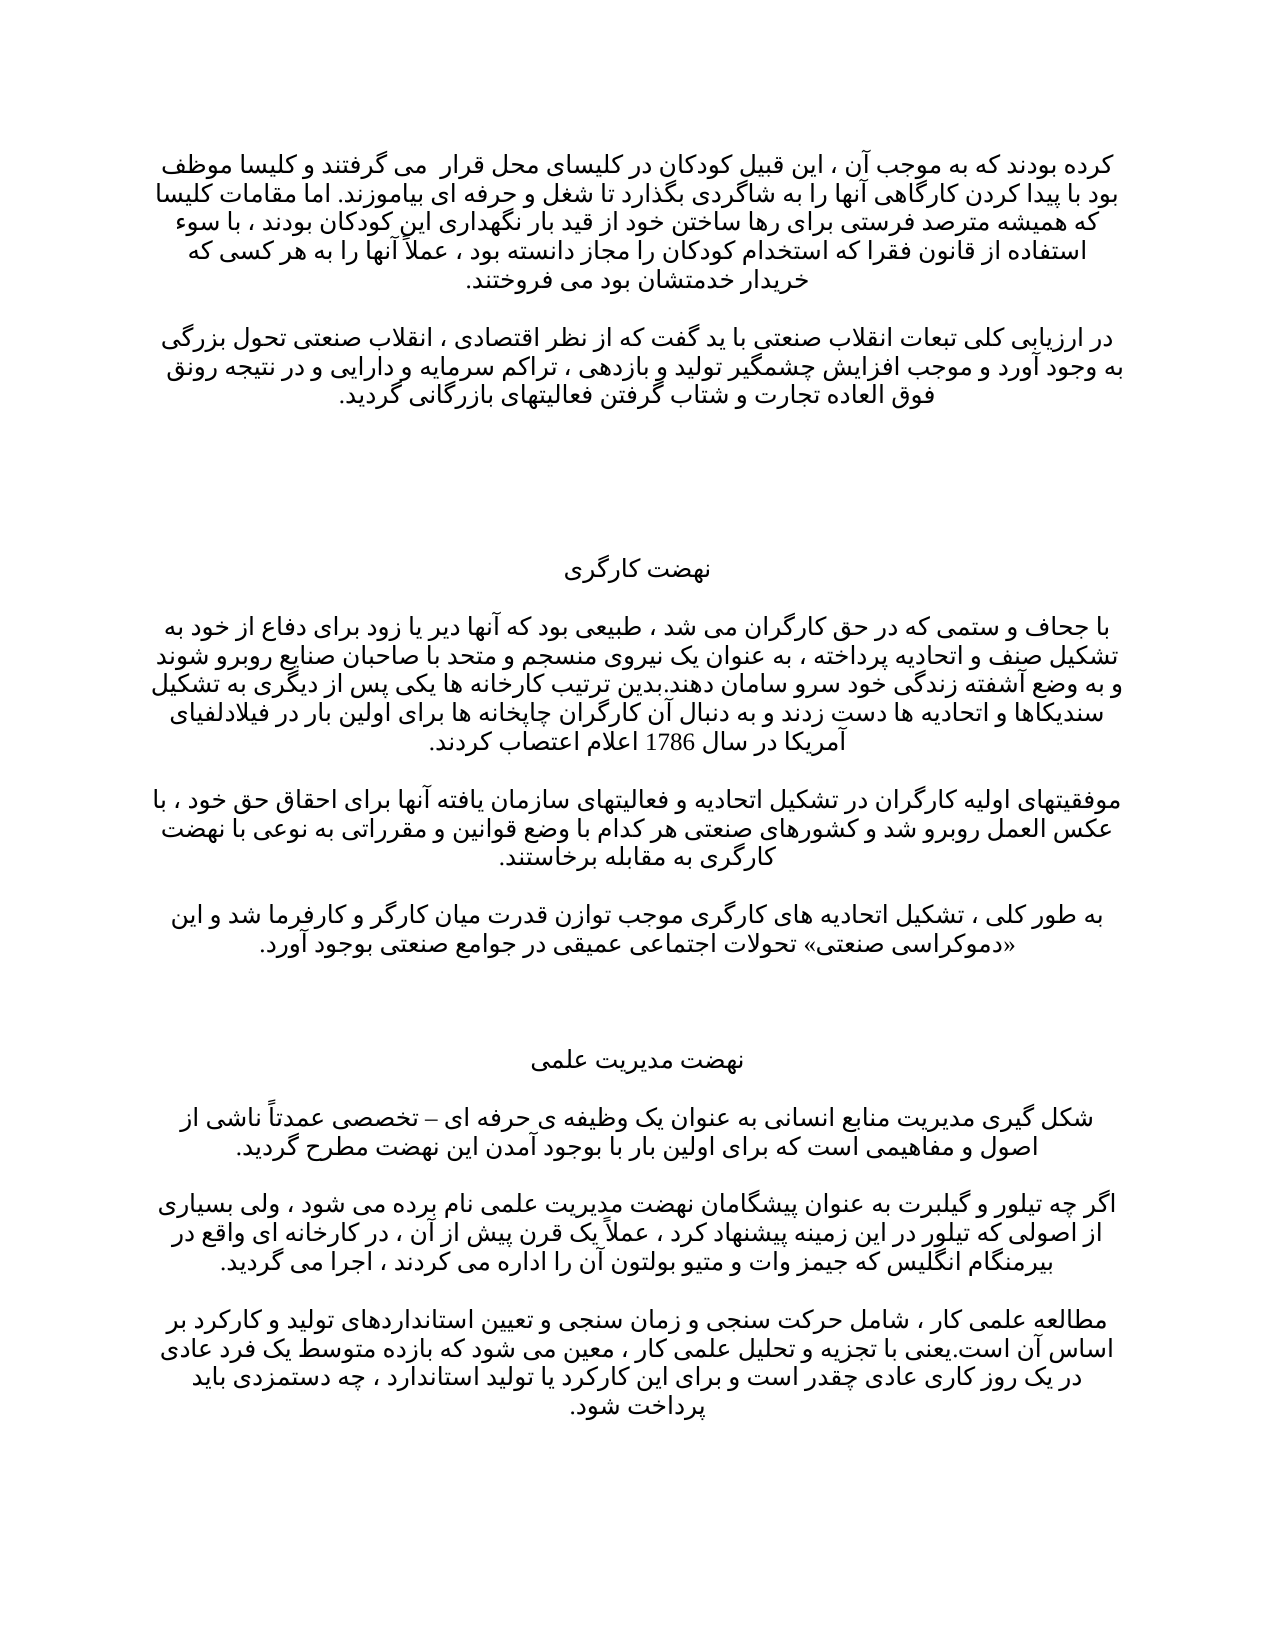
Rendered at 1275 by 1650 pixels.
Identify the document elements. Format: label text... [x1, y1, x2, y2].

text نهضت کارگری [150, 554, 1125, 583]
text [150, 150, 1125, 294]
text با جحاف و ستمی که در حق کارگران می شد ، طبیعی بود که آنها دیر یا زود برای دفاع از خود به تشکیل صنف و اتحادیه پرداخته ، به عنوان یک نیروی منسجم و متحد با صاحبان صنایع روبرو شوند و به وضع آشفته زندگی خود سرو سامان دهند.بدین ترتیب کارخانه ها یکی پس از دیگری به تشکیل سندیکاها و اتحادیه ها دست زدند و به دنبال آن کارگران چاپخانه ها برای اولین بار در فیلادلفیای آمریکا در سال 1786 اعلام اعتصاب کردند. [150, 612, 1125, 756]
text در ارزیابی کلی تبعات انقلاب صنعتی با ید گفت که از نظر اقتصادی ، انقلاب صنعتی تحول بزرگی به وجود آورد و موجب افزایش چشمگیر تولید و بازدهی ، تراکم سرمایه و دارایی و در نتیجه رونق فوق العاده تجارت و شتاب گرفتن فعالیتهای بازرگانی گردید. [150, 323, 1125, 409]
text اگر چه تیلور و گیلبرت به عنوان پیشگامان نهضت مدیریت علمی نام برده می شود ، ولی بسیاری از اصولی که تیلور در این زمینه پیشنهاد کرد ، عملاً یک قرن پیش از آن ، در کارخانه ای واقع در بیرمنگام انگلیس که جیمز وات و متیو بولتون آن را اداره می کردند ، اجرا می گردید. [150, 1189, 1125, 1276]
text مطالعه علمی کار ، شامل حرکت سنجی و زمان سنجی و تعیین استانداردهای تولید و کارکرد بر اساس آن است.یعنی با تجزیه و تحلیل علمی کار ، معین می شود که بازده متوسط یک فرد عادی در یک روز کاری عادی چقدر است و برای این کارکرد یا تولید استاندارد ، چه دستمزدی باید پرداخت شود. [150, 1305, 1125, 1420]
text موفقیتهای اولیه کارگران در تشکیل اتحادیه و فعالیتهای سازمان یافته آنها برای احقاق حق خود ، با عکس العمل روبرو شد و کشورهای صنعتی هر کدام با وضع قوانین و مقرراتی به نوعی با نهضت کارگری به مقابله برخاستند. [150, 785, 1125, 871]
text شکل گیری مدیریت منابع انسانی به عنوان یک وظیفه ی حرفه ای – تخصصی عمدتاً ناشی از اصول و مفاهیمی است که برای اولین بار با بوجود آمدن این نهضت مطرح گردید. [150, 1103, 1125, 1160]
text نهضت مدیریت علمی [150, 1045, 1125, 1074]
text به طور کلی ، تشکیل اتحادیه های کارگری موجب توازن قدرت میان کارگر و کارفرما شد و این «دموکراسی صنعتی» تحولات اجتماعی عمیقی در جوامع صنعتی بوجود آورد. [150, 900, 1125, 958]
